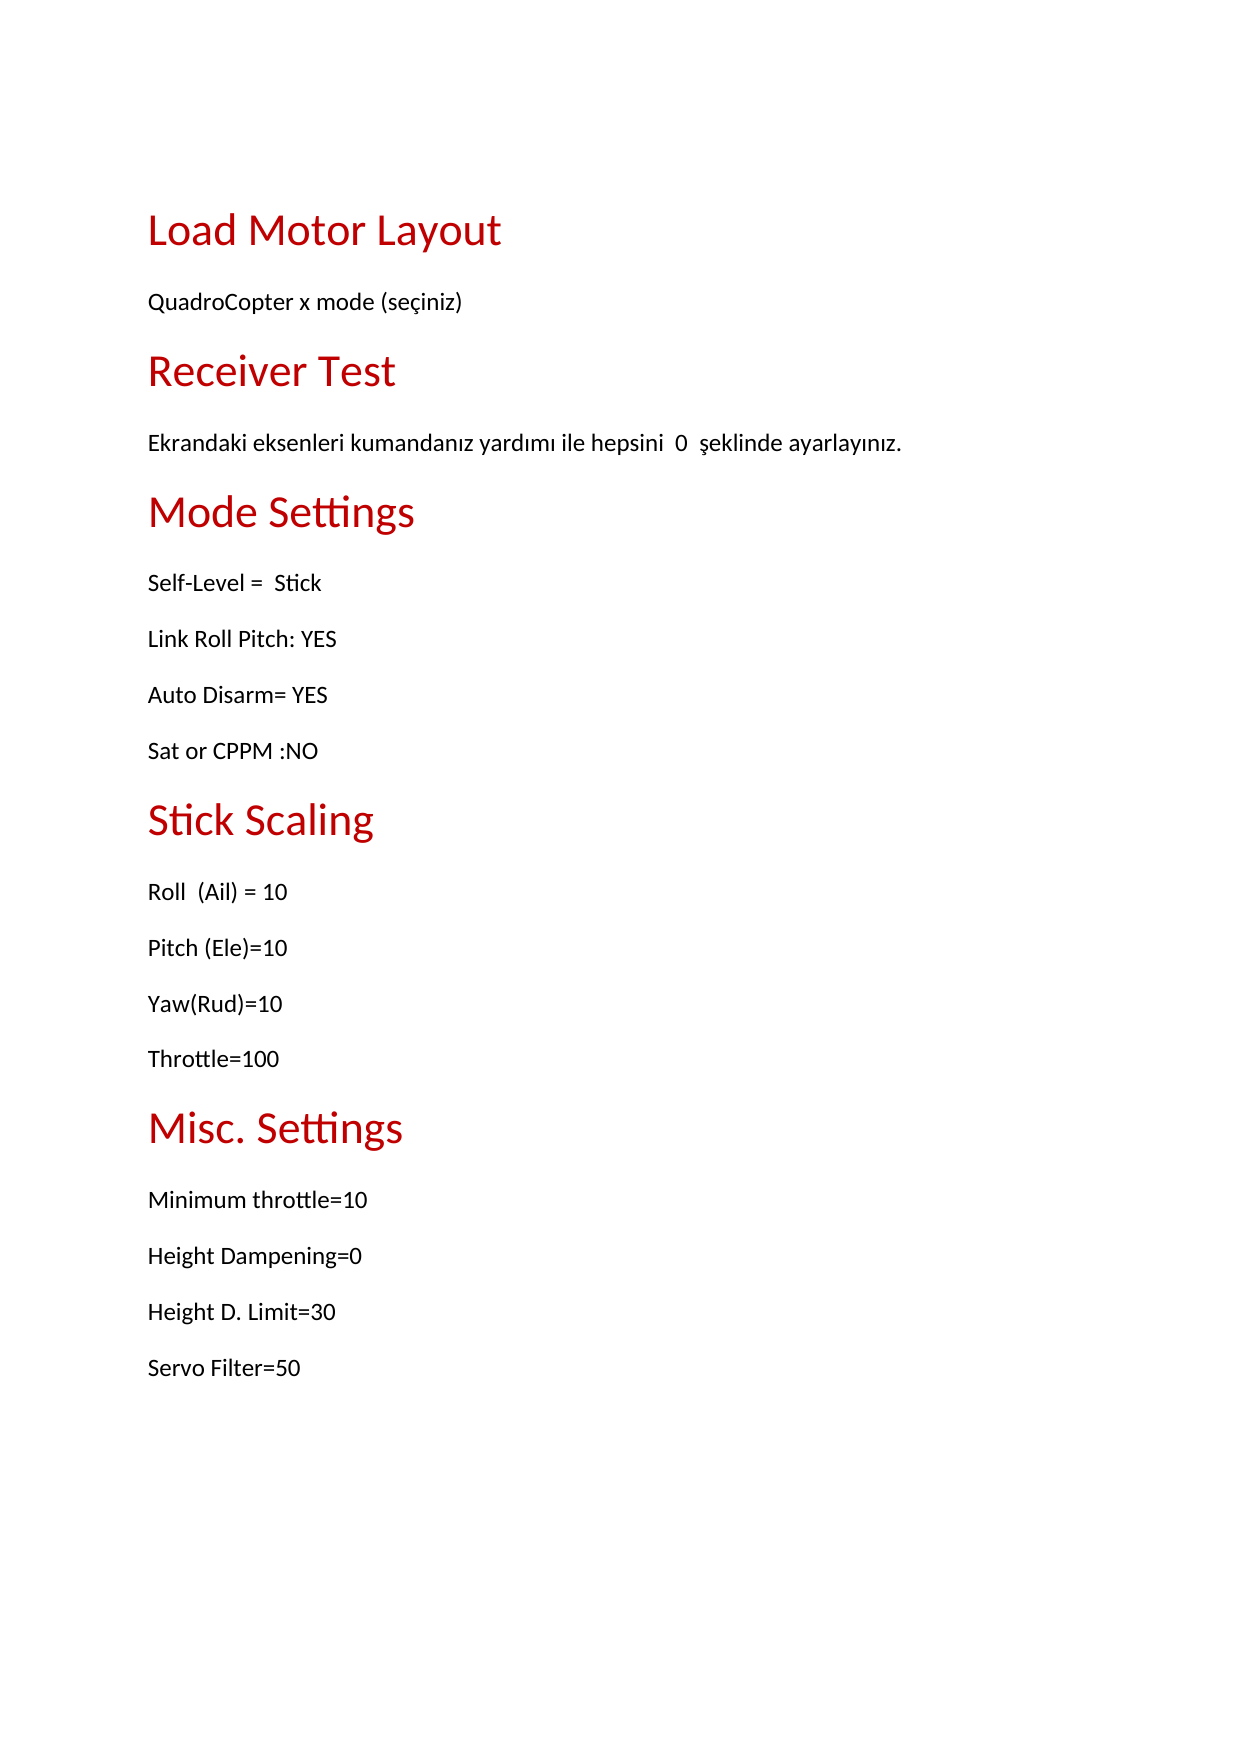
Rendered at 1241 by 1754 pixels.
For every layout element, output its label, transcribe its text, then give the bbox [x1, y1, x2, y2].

text Misc. Settings [148, 1099, 1093, 1155]
text Height D. Limit=30 [148, 1296, 1093, 1327]
text Ekrandaki eksenleri kumandanız yardımı ile hepsini 0 şeklinde ayarlayınız. [148, 427, 1093, 457]
text Receiver Test [148, 342, 1093, 397]
text Self-Level = Stick [148, 568, 1093, 598]
text Link Roll Pitch: YES [148, 623, 1093, 654]
text Load Motor Layout [148, 201, 1093, 257]
text Roll (Ail) = 10 [148, 876, 1093, 907]
text Mode Settings [148, 482, 1093, 538]
text Height Dampening=0 [148, 1240, 1093, 1271]
text Servo Filter=50 [148, 1352, 1093, 1382]
text Minimum throttle=10 [148, 1184, 1093, 1215]
text Sat or CPPM :NO [148, 735, 1093, 766]
text QuadroCopter x mode (seçiniz) [148, 286, 1093, 316]
text Throttle=100 [148, 1043, 1093, 1074]
text Yaw(Rud)=10 [148, 988, 1093, 1018]
text Stick Scaling [148, 791, 1093, 847]
text Auto Disarm= YES [148, 679, 1093, 710]
text Pitch (Ele)=10 [148, 932, 1093, 962]
